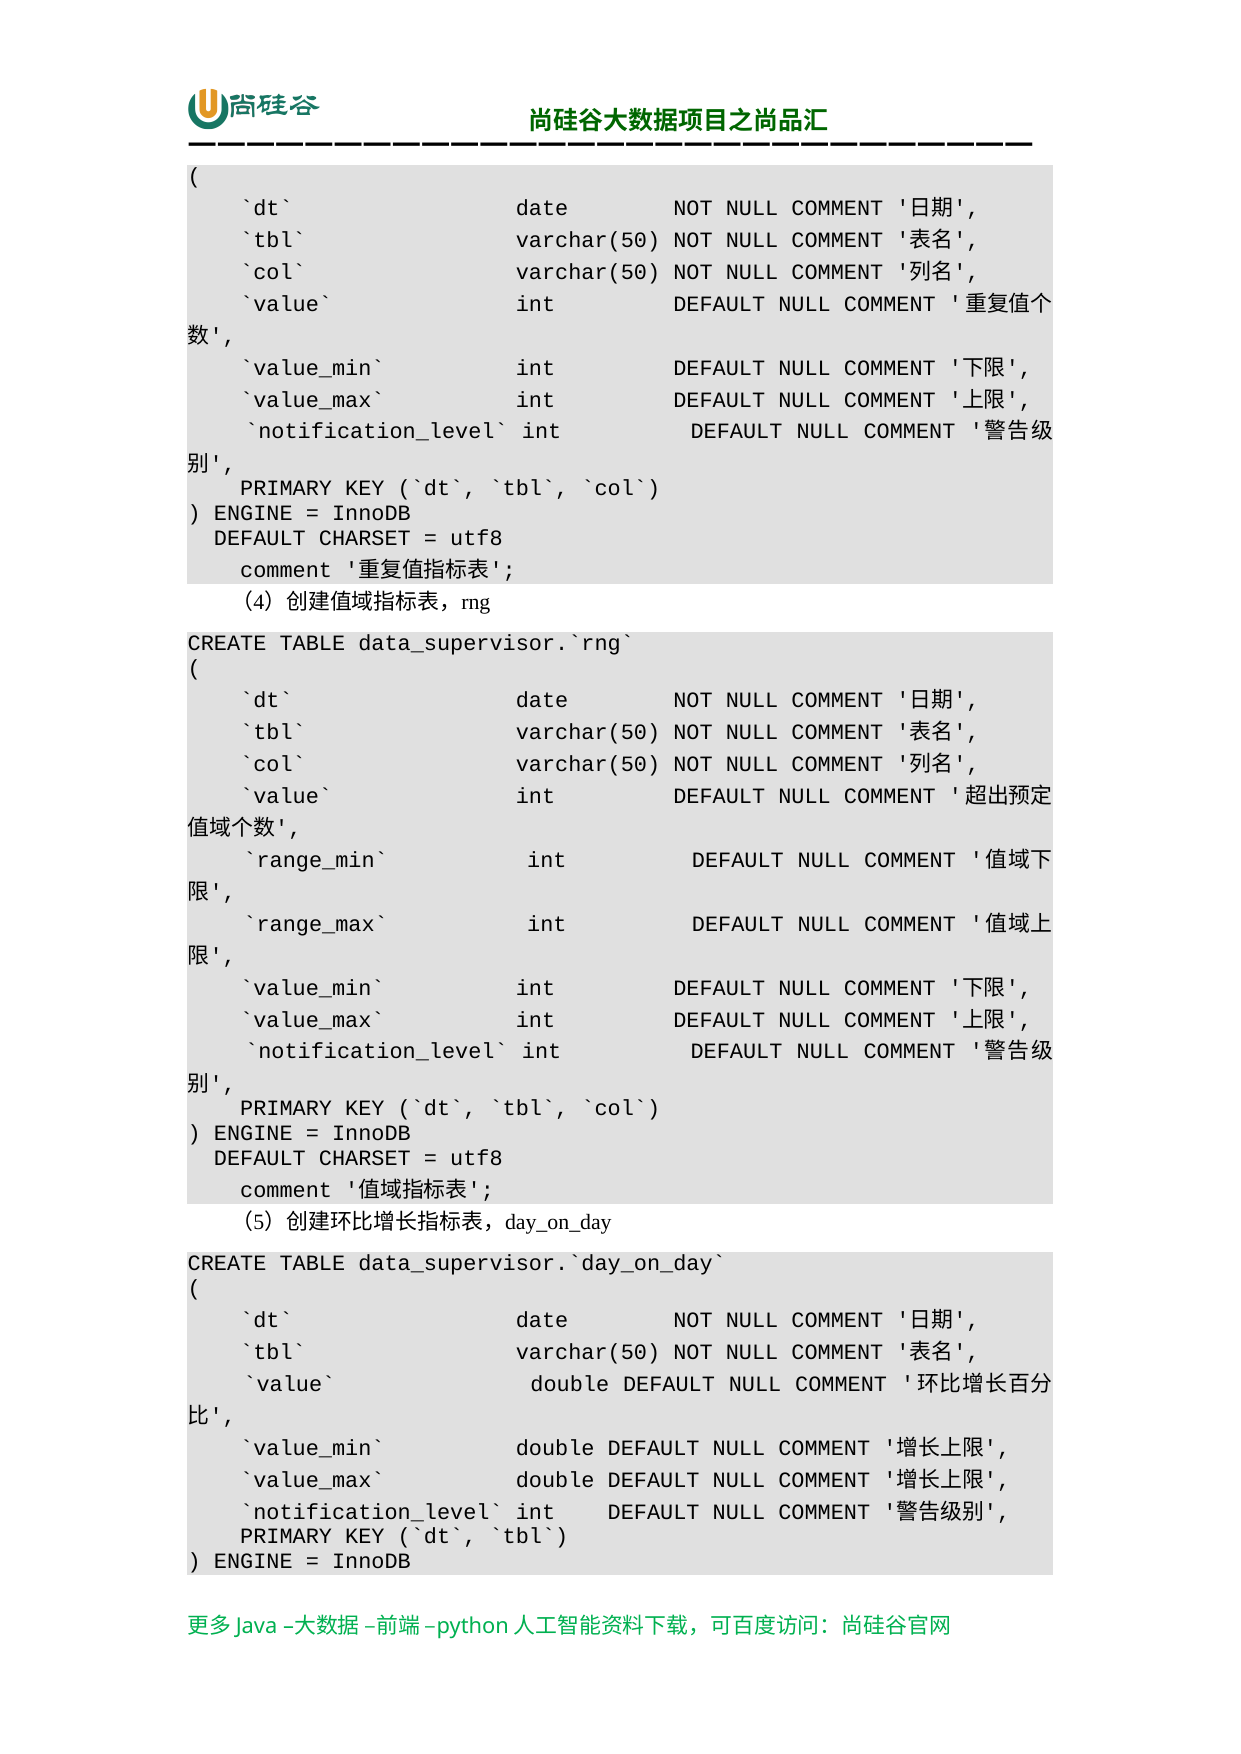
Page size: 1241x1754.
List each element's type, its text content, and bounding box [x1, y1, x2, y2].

text `col` varchar(50) NOT NULL COMMENT '列名', [187, 746, 1053, 778]
text comment '重复值指标表'; [187, 552, 1053, 584]
text `value_min` double DEFAULT NULL COMMENT '增长上限', [187, 1430, 1053, 1462]
text CREATE TABLE data_supervisor.`day_on_day` [187, 1252, 1053, 1277]
text `tbl` varchar(50) NOT NULL COMMENT '表名', [187, 714, 1053, 746]
text ) ENGINE = InnoDB [187, 1122, 1053, 1147]
text `notification_level` int DEFAULT NULL COMMENT '警告级别', [187, 1033, 1053, 1097]
text ( [187, 165, 1053, 190]
text `notification_level` int DEFAULT NULL COMMENT '警告级别', [187, 413, 1053, 477]
text ( [187, 657, 1053, 682]
text `value_max` double DEFAULT NULL COMMENT '增长上限', [187, 1462, 1053, 1494]
text `range_max` int DEFAULT NULL COMMENT '值域上限', [187, 906, 1053, 969]
text DEFAULT CHARSET = utf8 [187, 1147, 1053, 1172]
text `dt` date NOT NULL COMMENT '日期', [187, 1302, 1053, 1334]
text （4）创建值域指标表，rng [187, 584, 1053, 616]
text `value` int DEFAULT NULL COMMENT '重复值个数', [187, 286, 1053, 349]
text PRIMARY KEY (`dt`, `tbl`, `col`) [187, 1097, 1053, 1122]
text ) ENGINE = InnoDB [187, 502, 1053, 527]
text `value_min` int DEFAULT NULL COMMENT '下限', [187, 349, 1053, 382]
text ) ENGINE = InnoDB [187, 1550, 1053, 1575]
picture [187, 88, 321, 130]
text `value_min` int DEFAULT NULL COMMENT '下限', [187, 969, 1053, 1002]
text PRIMARY KEY (`dt`, `tbl`, `col`) [187, 477, 1053, 502]
text `value` double DEFAULT NULL COMMENT '环比增长百分比', [187, 1366, 1053, 1430]
text PRIMARY KEY (`dt`, `tbl`) [187, 1526, 1053, 1550]
text `range_min` int DEFAULT NULL COMMENT '值域下限', [187, 842, 1053, 906]
text `col` varchar(50) NOT NULL COMMENT '列名', [187, 254, 1053, 286]
text CREATE TABLE data_supervisor.`rng` [187, 632, 1053, 657]
text `tbl` varchar(50) NOT NULL COMMENT '表名', [187, 1334, 1053, 1366]
text `dt` date NOT NULL COMMENT '日期', [187, 682, 1053, 714]
text `value` int DEFAULT NULL COMMENT '超出预定值域个数', [187, 778, 1053, 842]
text `tbl` varchar(50) NOT NULL COMMENT '表名', [187, 222, 1053, 254]
text comment '值域指标表'; [187, 1172, 1053, 1204]
text `dt` date NOT NULL COMMENT '日期', [187, 190, 1053, 222]
text DEFAULT CHARSET = utf8 [187, 527, 1053, 552]
text `value_max` int DEFAULT NULL COMMENT '上限', [187, 1002, 1053, 1033]
text ( [187, 1277, 1053, 1302]
text `notification_level` int DEFAULT NULL COMMENT '警告级别', [187, 1494, 1053, 1526]
text （5）创建环比增长指标表，day_on_day [187, 1204, 1053, 1236]
text `value_max` int DEFAULT NULL COMMENT '上限', [187, 382, 1053, 413]
